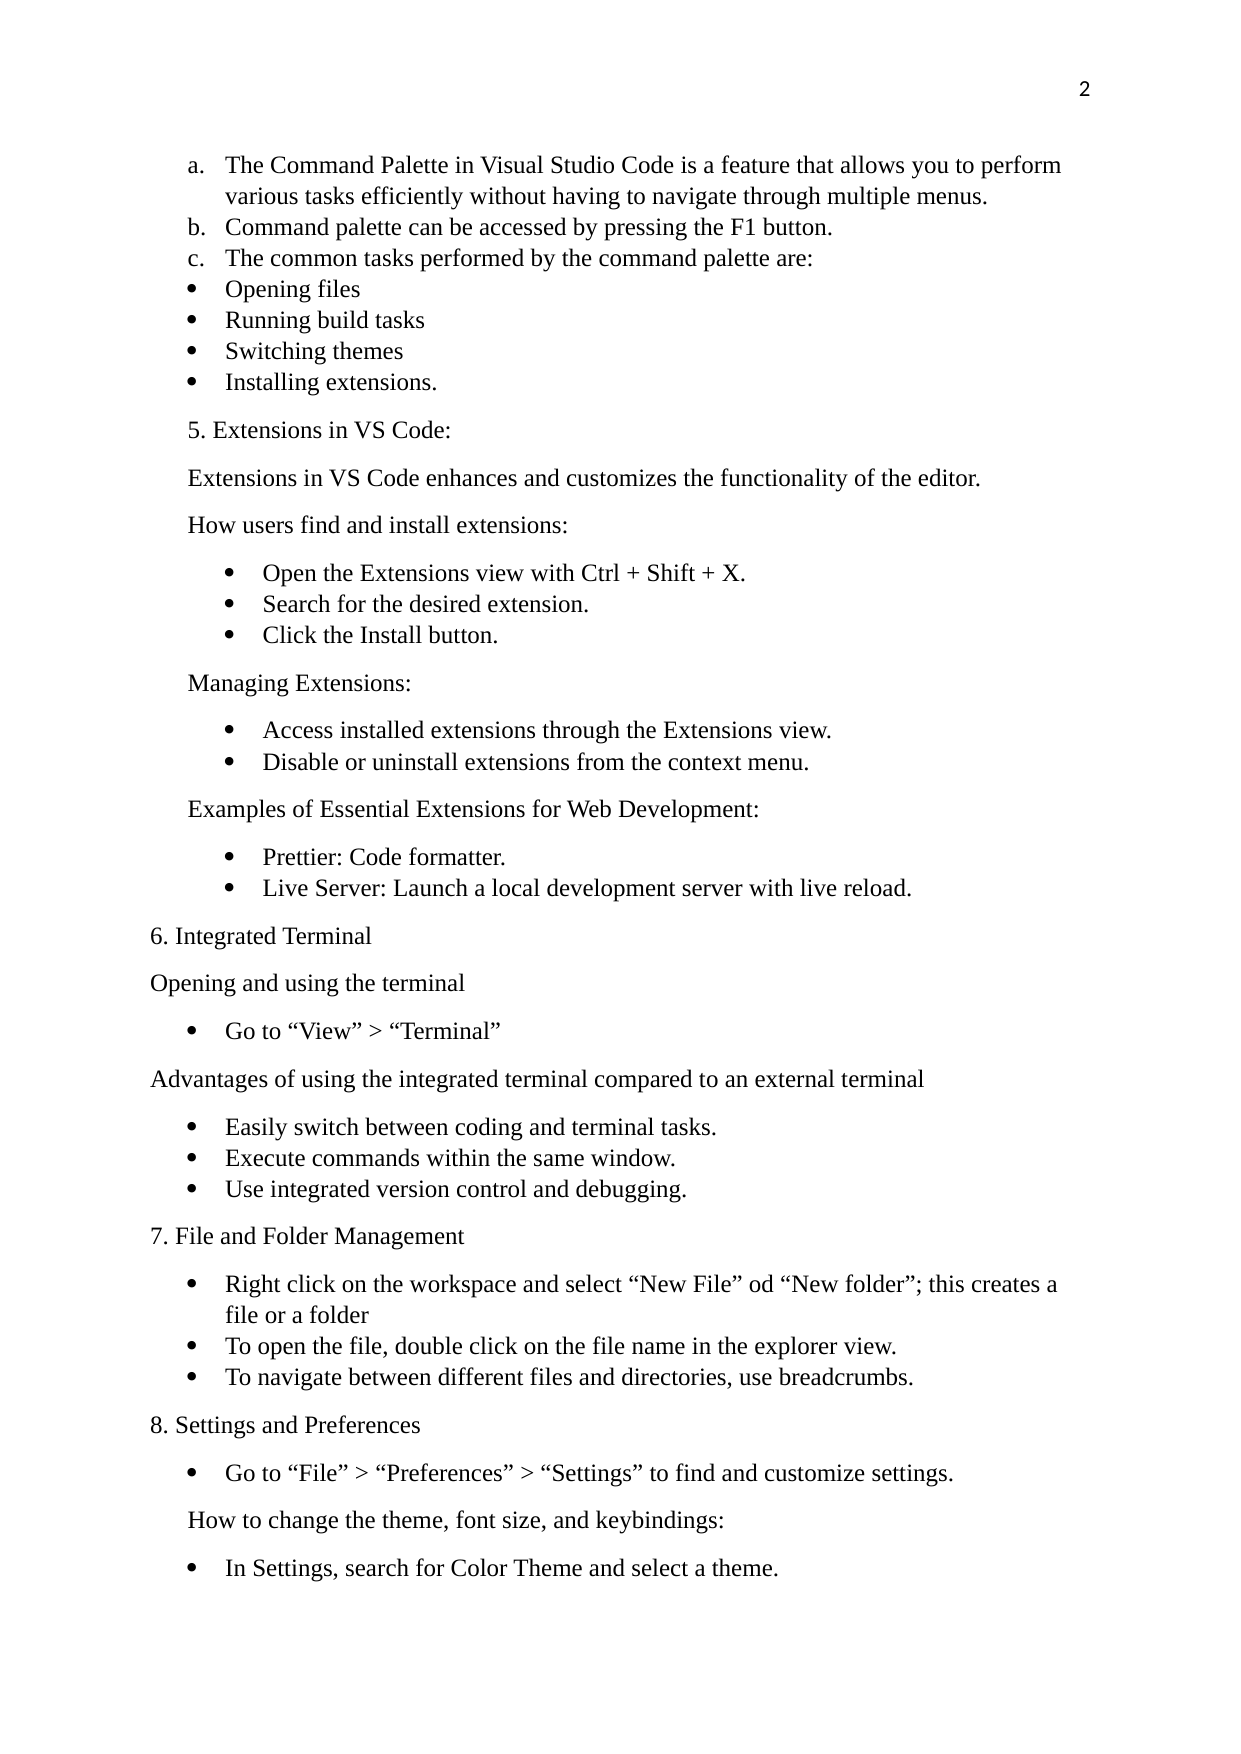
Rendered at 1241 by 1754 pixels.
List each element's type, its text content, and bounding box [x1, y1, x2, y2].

text Examples of Essential Extensions for Web Development: [187, 794, 1090, 823]
list Opening files [187, 274, 1090, 303]
text 5. Extensions in VS Code: [187, 415, 1090, 444]
text 8. Settings and Preferences [150, 1410, 1090, 1439]
list Execute commands within the same window. [187, 1143, 1090, 1171]
list Running build tasks [187, 305, 1090, 334]
text 7. File and Folder Management [150, 1221, 1090, 1250]
list Live Server: Launch a local development server with live reload. [225, 873, 1090, 902]
list Prettier: Code formatter. [225, 842, 1090, 871]
list Switching themes [187, 336, 1090, 365]
text Extensions in VS Code enhances and customizes the functionality of the editor. [187, 463, 1090, 491]
text Opening and using the terminal [150, 968, 1090, 997]
list Search for the desired extension. [225, 589, 1090, 618]
list Command palette can be accessed by pressing the F1 button. [187, 212, 1090, 241]
text Advantages of using the integrated terminal compared to an external terminal [150, 1064, 1090, 1093]
list The common tasks performed by the command palette are: [187, 243, 1090, 272]
list The Command Palette in Visual Studio Code is a feature that allows you to perform various tasks efficiently without having to navigate through multiple menus. [187, 150, 1090, 210]
text How to change the theme, font size, and keybindings: [187, 1505, 1090, 1534]
list In Settings, search for Color Theme and select a theme. [187, 1553, 1090, 1582]
list Disable or uninstall extensions from the context menu. [225, 747, 1090, 775]
list Installing extensions. [187, 367, 1090, 396]
list Easily switch between coding and terminal tasks. [187, 1112, 1090, 1140]
list Access installed extensions through the Extensions view. [225, 716, 1090, 744]
list Right click on the workspace and select “New File” od “New folder”; this creates a file or a folder [187, 1269, 1090, 1329]
list Go to “File” > “Preferences” > “Settings” to find and customize settings. [187, 1458, 1090, 1486]
list Click the Install button. [225, 620, 1090, 649]
list Use integrated version control and debugging. [187, 1174, 1090, 1202]
text How users find and install extensions: [187, 510, 1090, 539]
list To open the file, double click on the file name in the explorer view. [187, 1331, 1090, 1360]
list To navigate between different files and directories, use breadcrumbs. [187, 1362, 1090, 1391]
list Open the Extensions view with Ctrl + Shift + X. [225, 558, 1090, 587]
list Go to “View” > “Terminal” [187, 1016, 1090, 1045]
text Managing Extensions: [187, 668, 1090, 697]
text 6. Integrated Terminal [150, 921, 1090, 949]
